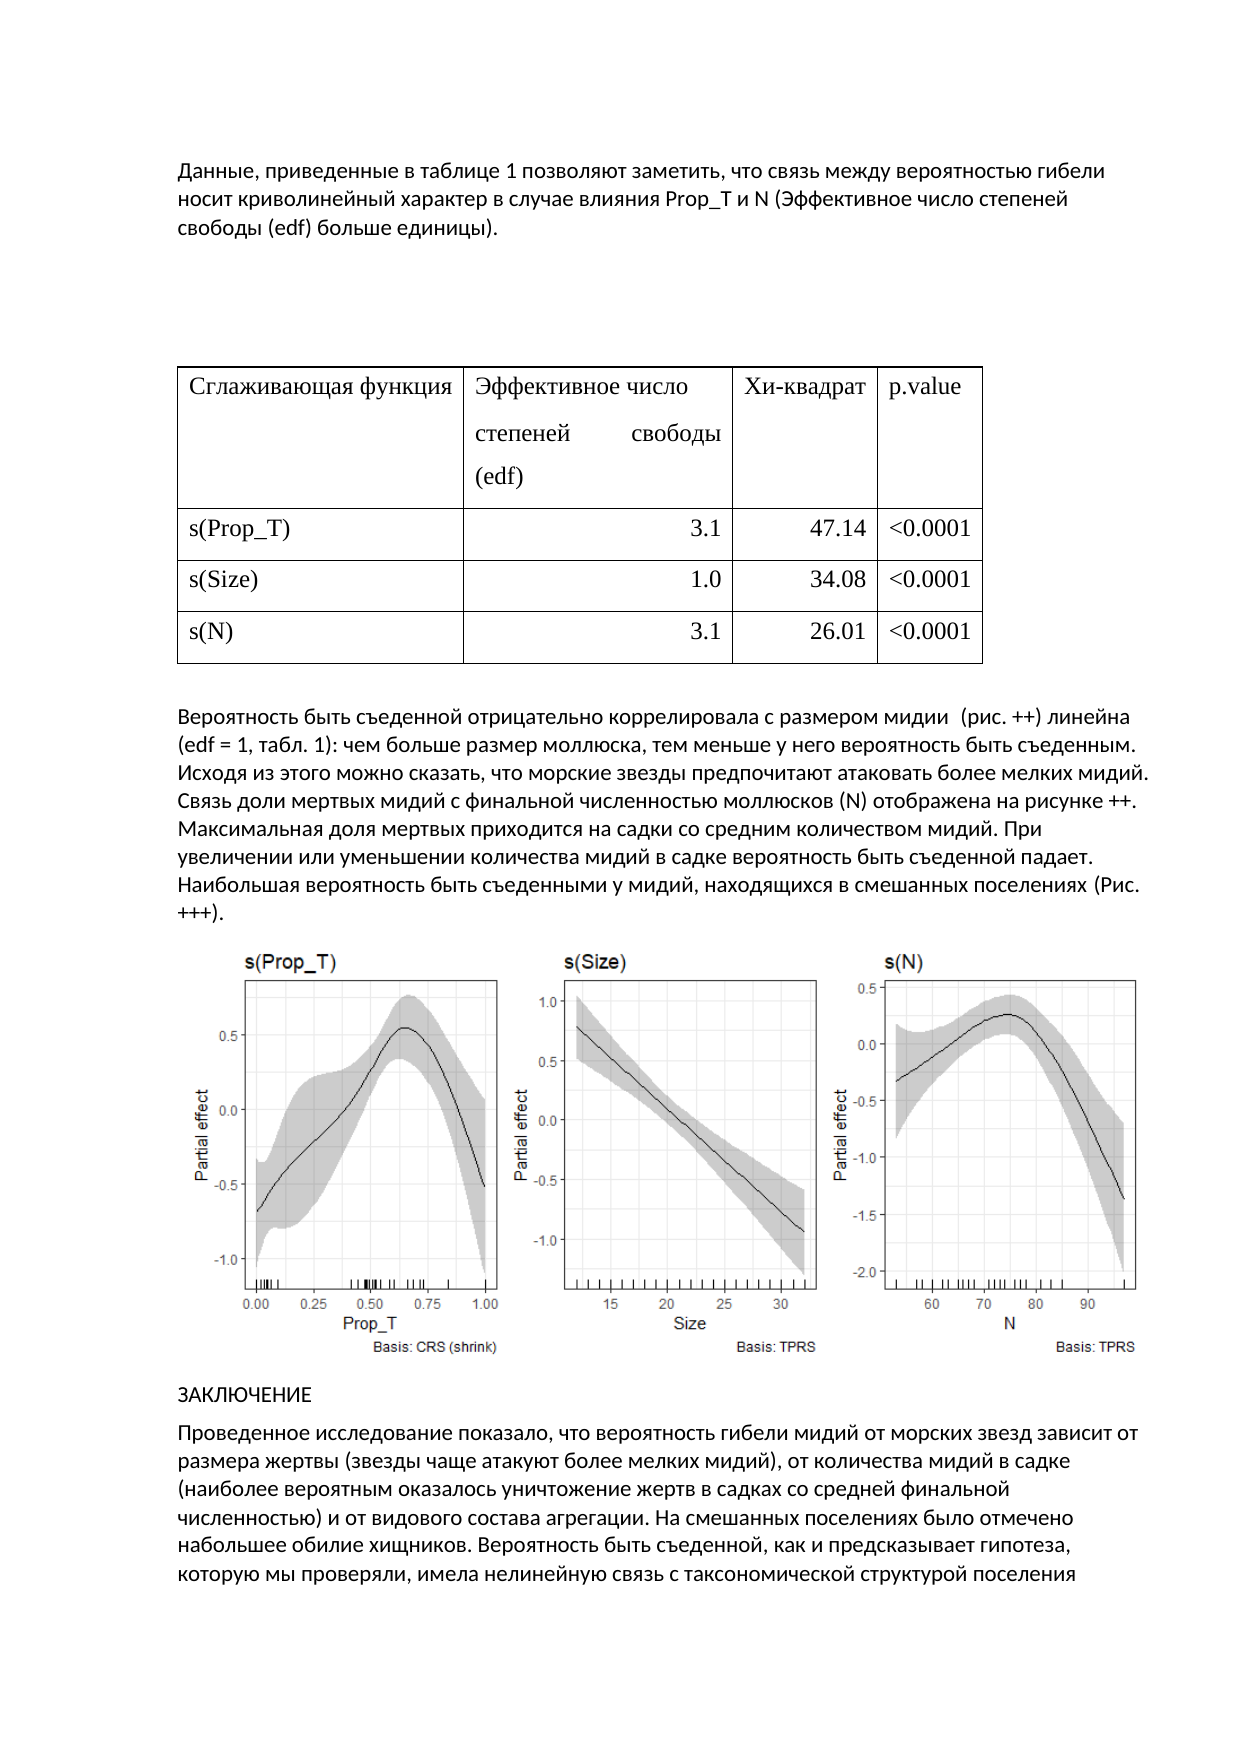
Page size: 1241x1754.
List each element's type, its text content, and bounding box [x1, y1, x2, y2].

table_header Эффективное число степеней свободы (edf) [464, 368, 732, 508]
table_cell <0.0001 [878, 612, 982, 663]
table_cell 3.1 [464, 612, 732, 663]
table_cell 1.0 [464, 561, 732, 611]
table_cell 26.01 [733, 612, 877, 663]
table_cell 47.14 [733, 509, 877, 559]
table_cell 3.1 [464, 509, 732, 559]
table_cell s(N) [178, 612, 463, 663]
table_header Хи-квадрат [733, 368, 877, 508]
table_cell s(Prop_T) [178, 509, 463, 559]
text ЗАКЛЮЧЕНИЕ [177, 1380, 1152, 1408]
picture [177, 936, 1152, 1370]
table_cell s(Size) [178, 561, 463, 611]
table_cell <0.0001 [878, 561, 982, 611]
table_header p.value [878, 368, 982, 508]
text Данные, приведенные в таблице 1 позволяют заметить, что связь между вероятностью гибели носит криволинейный характер в случае влияния Prop_T и N (Эффективное число степеней свободы (edf) больше единицы). [177, 157, 1152, 241]
table_header Сглаживающая функция [178, 368, 463, 508]
text Вероятность быть съеденной отрицательно коррелировала с размером мидии (рис. ++) линейна (edf = 1, табл. 1): чем больше размер моллюска, тем меньше у него вероятность быть съеденным. Исходя из этого можно сказать, что морские звезды предпочитают атаковать более мелких мидий. Связь доли мертвых мидий c финальной численностью моллюсков (N) отображена на рисунке ++. Максимальная доля мертвых приходится на садки со средним количеством мидий. При увеличении или уменьшении количества мидий в садке вероятность быть съеденной падает. Наибольшая вероятность быть съеденными у мидий, находящихся в смешанных поселениях (Рис. +++). [177, 702, 1152, 926]
table_cell <0.0001 [878, 509, 982, 559]
table_cell 34.08 [733, 561, 877, 611]
